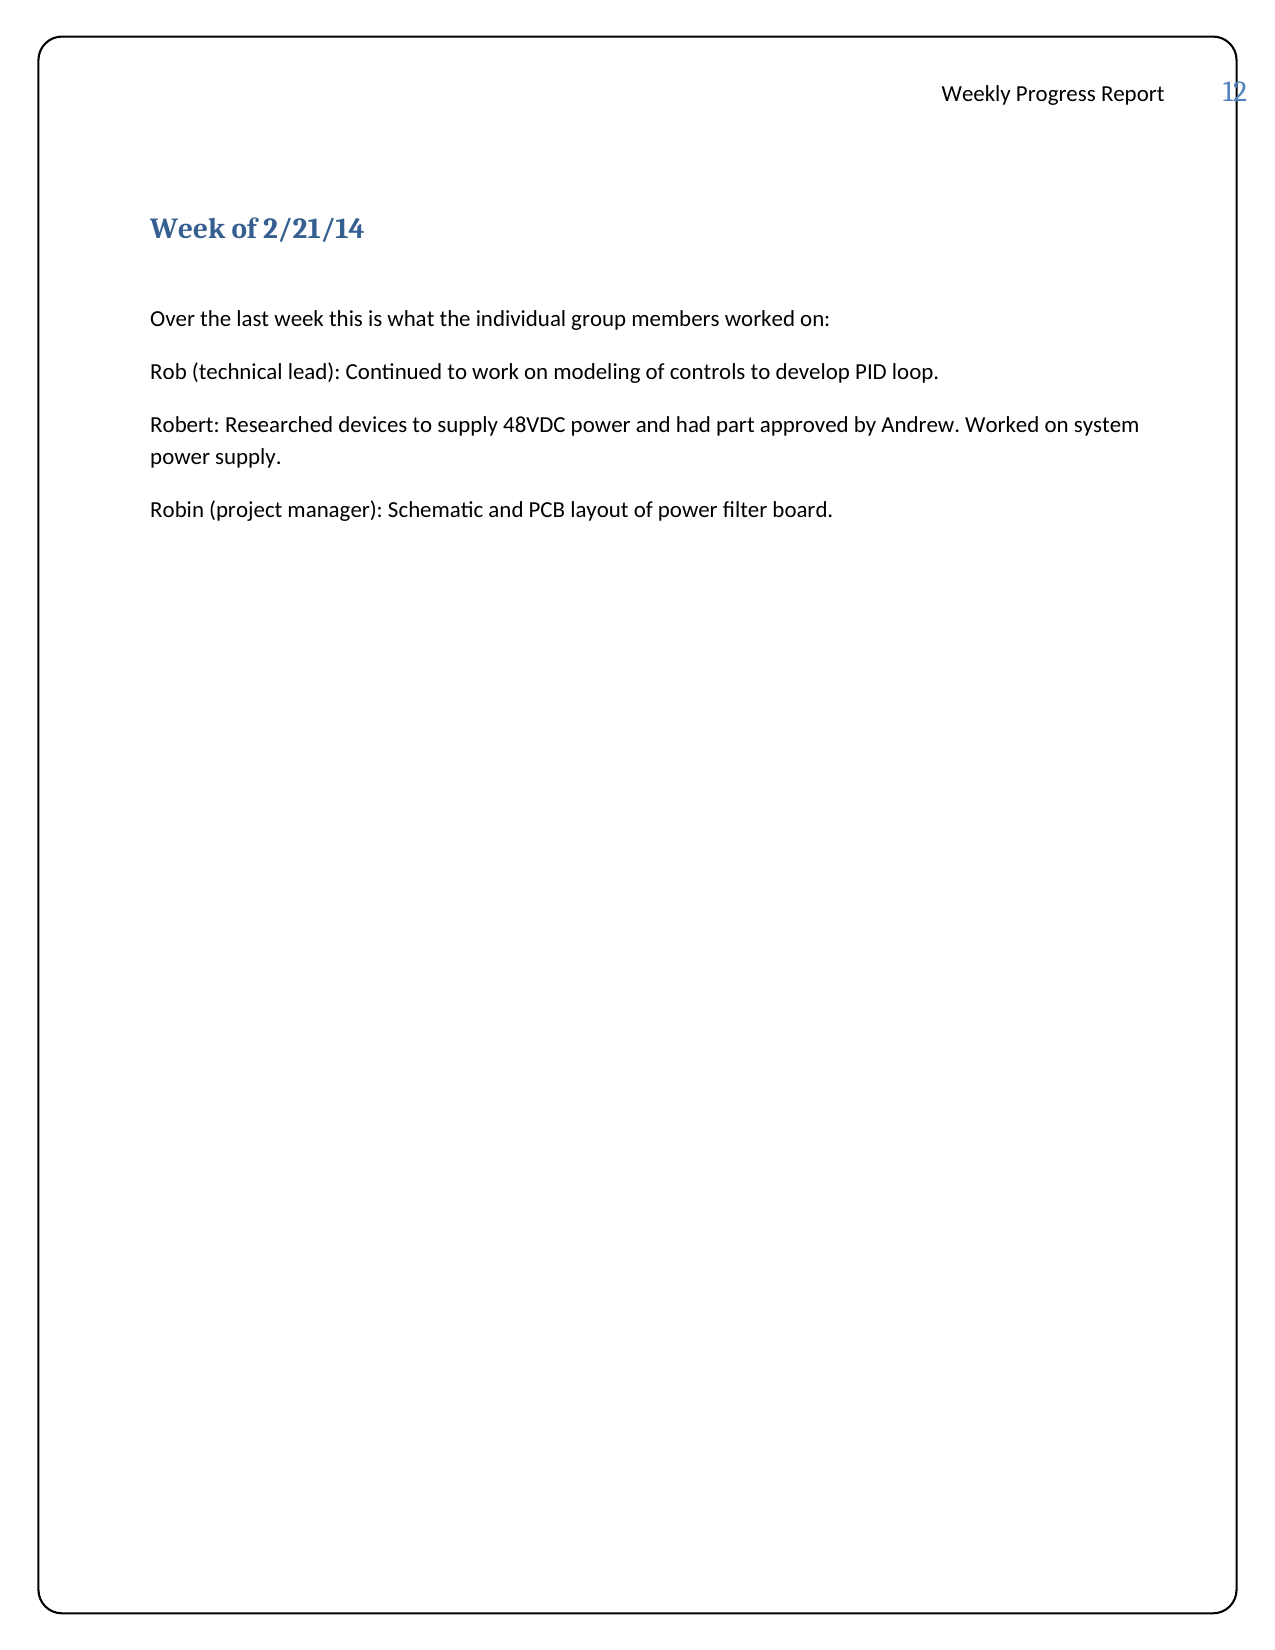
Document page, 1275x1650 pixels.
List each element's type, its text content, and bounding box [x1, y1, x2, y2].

text Rob (technical lead): Continued to work on modeling of controls to develop PID loop. [150, 357, 1181, 385]
text Over the last week this is what the individual group members worked on: [150, 304, 1181, 332]
subtitle Week of 2/21/14 [150, 212, 1181, 246]
text Robert: Researched devices to supply 48VDC power and had part approved by Andrew. Worked on system power supply. [150, 410, 1181, 470]
text Robin (project manager): Schematic and PCB layout of power filter board. [150, 495, 1181, 523]
